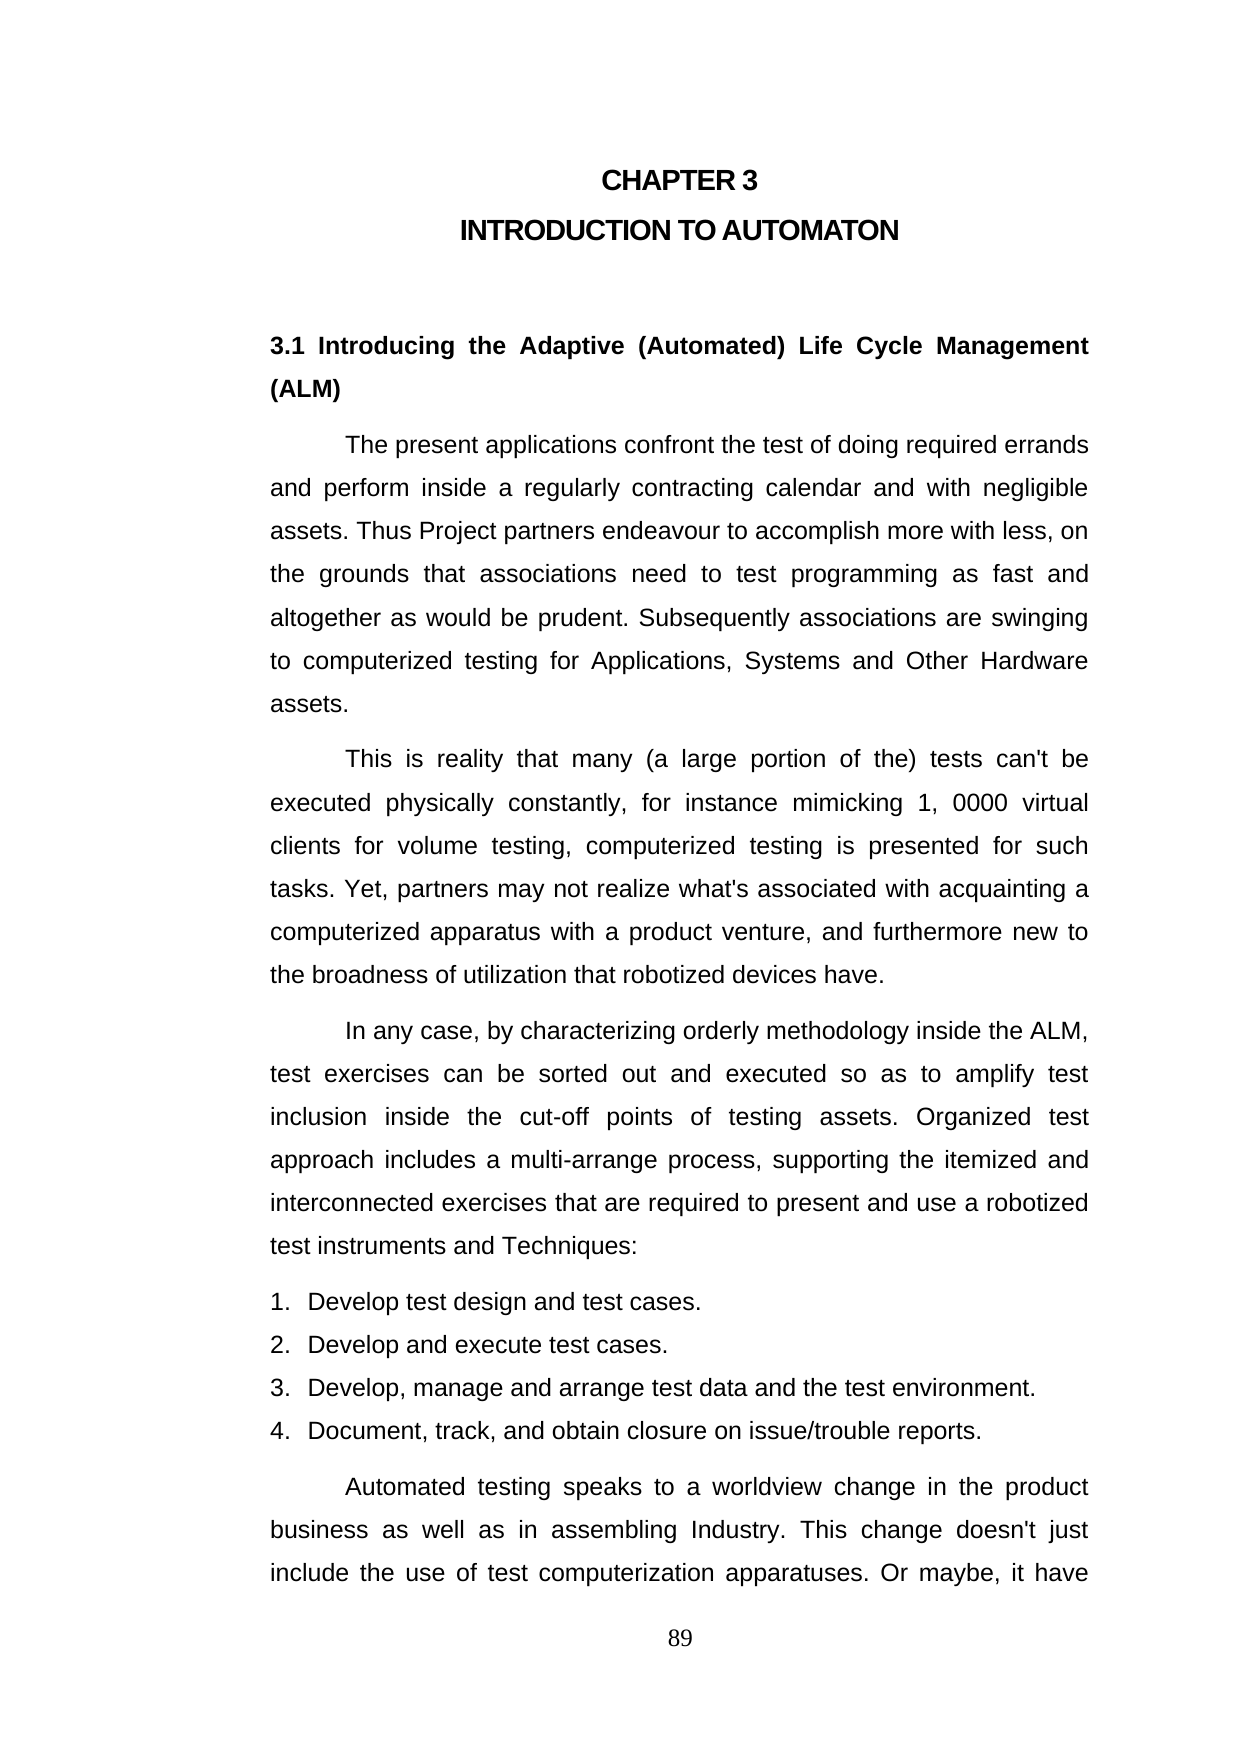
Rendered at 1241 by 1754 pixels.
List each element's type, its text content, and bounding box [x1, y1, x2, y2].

list Develop, manage and arrange test data and the test environment. [270, 1373, 1090, 1402]
list Develop and execute test cases. [270, 1330, 1090, 1359]
text The present applications confront the test of doing required errands and perform inside a regularly contracting calendar and with negligible assets. Thus Project partners endeavour to accomplish more with less, on the grounds that associations need to test programming as fast and altogether as would be prudent. Subsequently associations are swinging to computerized testing for Applications, Systems and Other Hardware assets. [270, 430, 1090, 717]
list Document, track, and obtain closure on issue/trouble reports. [270, 1416, 1090, 1445]
text In any case, by characterizing orderly methodology inside the ALM, test exercises can be sorted out and executed so as to amplify test inclusion inside the cut-off points of testing assets. Organized test approach includes a multi-arrange process, supporting the itemized and interconnected exercises that are required to present and use a robotized test instruments and Techniques: [270, 1016, 1090, 1260]
list Develop test design and test cases. [270, 1287, 1090, 1316]
text This is reality that many (a large portion of the) tests can't be executed physically constantly, for instance mimicking 1, 0000 virtual clients for volume testing, computerized testing is presented for such tasks. Yet, partners may not realize what's associated with acquainting a computerized apparatus with a product venture, and furthermore new to the broadness of utilization that robotized devices have. [270, 744, 1090, 989]
title INTRODUCTION TO AUTOMATON [270, 213, 1090, 246]
title CHAPTER 3 [270, 162, 1090, 196]
subtitle 3.1 Introducing the Adaptive (Automated) Life Cycle Management (ALM) [270, 331, 1090, 403]
